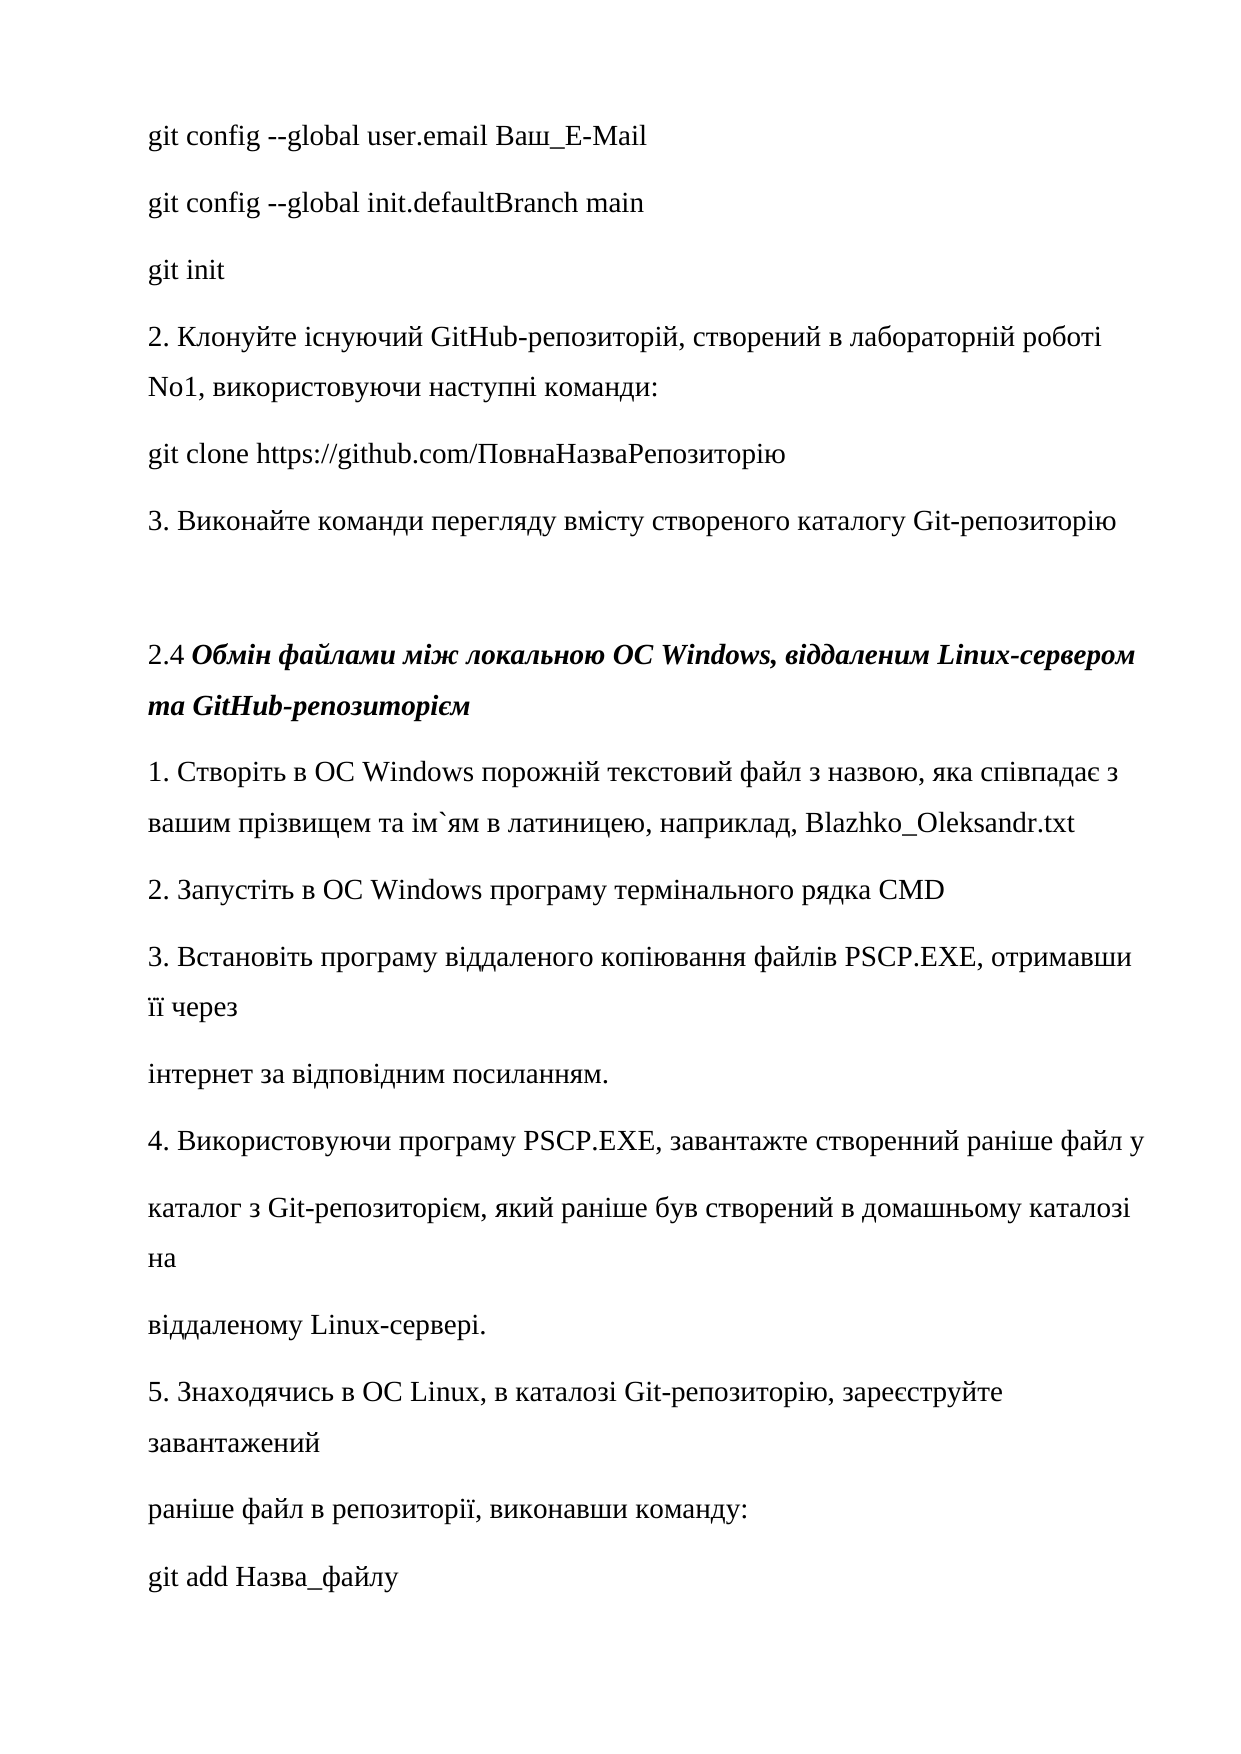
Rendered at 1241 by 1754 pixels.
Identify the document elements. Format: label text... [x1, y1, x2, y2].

text 3. Виконайте команди перегляду вмісту створеного каталогу Git-репозиторію [148, 503, 1152, 537]
text інтернет за відповідним посиланням. [148, 1056, 1152, 1090]
text git config --global init.defaultBranch main [148, 185, 1152, 219]
text git clone https://github.com/ПовнаНазваРепозиторію [148, 436, 1152, 470]
text git add Назва_файлу [148, 1559, 1152, 1592]
text 3. Встановіть програму віддаленого копіювання файлів PSCP.EXE, отримавши її через [148, 939, 1152, 1023]
text 2. Запустіть в ОС Windows програму термінального рядка CMD [148, 872, 1152, 905]
text віддаленому Linux-сервері. [148, 1307, 1152, 1341]
text 4. Використовуючи програму PSCP.EXE, завантажте створенний раніше файл у [148, 1123, 1152, 1157]
text 2. Клонуйте існуючий GitHub-репозиторій, створений в лабораторній роботі No1, використовуючи наступні команди: [148, 319, 1152, 403]
text 5. Знаходячись в ОС Linux, в каталозі Git-репозиторію, зареєструйте завантажений [148, 1374, 1152, 1458]
text git config --global user.email Ваш_E-Mail [148, 118, 1152, 152]
text раніше файл в репозиторії, виконавши команду: [148, 1492, 1152, 1525]
text каталог з Git-репозиторієм, який раніше був створений в домашньому каталозі на [148, 1190, 1152, 1274]
text git init [148, 252, 1152, 286]
text 1. Створіть в ОС Windows порожній текстовий файл з назвою, яка співпадає з вашим прізвищем та ім`ям в латиницею, наприклад, Blazhko_Oleksandr.txt [148, 754, 1152, 838]
text 2.4 Обмін файлами між локальною ОС Windows, віддаленим Linux-сервером та GitHub-репозиторієм [148, 637, 1152, 721]
